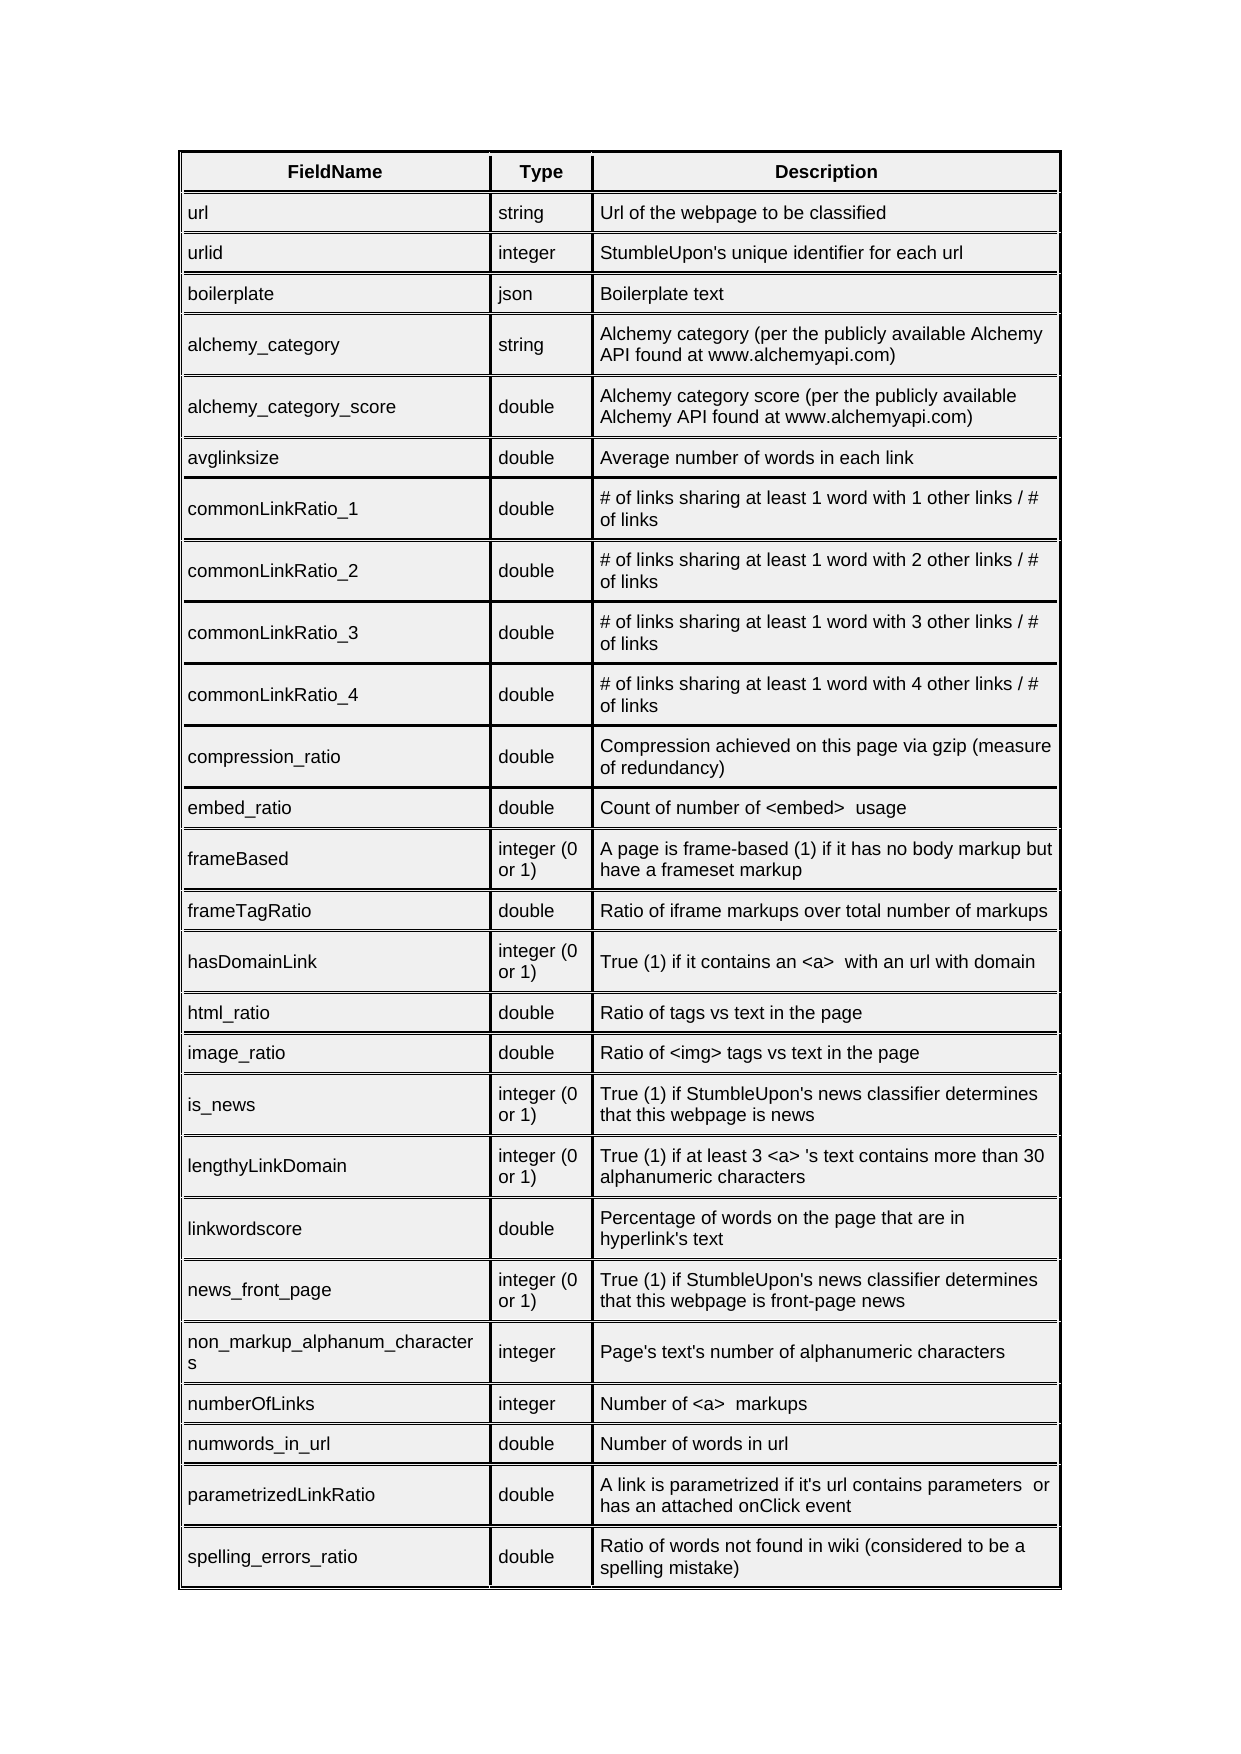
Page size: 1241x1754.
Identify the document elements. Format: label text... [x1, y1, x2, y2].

table_cell alchemy_category [180, 312, 490, 374]
table_header Description [592, 153, 1059, 190]
table_cell double [492, 603, 591, 662]
table_cell integer [492, 1385, 591, 1422]
table_cell news_front_page [182, 1258, 489, 1319]
table_cell Url of the webpage to be classified [594, 190, 1060, 231]
table_cell parametrizedLinkRatio [182, 1462, 489, 1524]
table_cell Number of <a> markups [594, 1381, 1060, 1422]
table_cell double [492, 727, 591, 786]
table_cell integer [492, 1323, 591, 1381]
table_cell # of links sharing at least 1 word with 2 other links / # of links [594, 538, 1060, 600]
table_cell Number of words in url [592, 1422, 1061, 1462]
table_header Type [490, 152, 592, 190]
table_cell json [492, 275, 591, 312]
table_cell Alchemy category (per the publicly available Alchemy API found at www.alchemyapi.com) [592, 312, 1061, 374]
table_cell double [492, 542, 591, 600]
table_cell double [492, 479, 591, 538]
table_cell integer (0 or 1) [492, 1261, 591, 1319]
table_cell Count of number of <embed> usage [594, 786, 1059, 826]
table_cell avglinksize [180, 436, 490, 476]
table_cell integer (0 or 1) [492, 830, 591, 888]
table_cell is_news [180, 1072, 490, 1133]
table_cell frameTagRatio [182, 888, 489, 929]
table_cell image_ratio [182, 1031, 489, 1072]
table_cell integer (0 or 1) [492, 932, 591, 991]
table_cell True (1) if StumbleUpon's news classifier determines that this webpage is news [592, 1072, 1061, 1133]
table_cell numberOfLinks [182, 1381, 489, 1422]
table_cell A page is frame-based (1) if it has no body markup but have a frameset markup [594, 826, 1060, 888]
table_cell double [492, 1466, 591, 1524]
table_cell Alchemy category score (per the publicly available Alchemy API found at www.alchemyapi.com) [592, 374, 1061, 436]
table_cell # of links sharing at least 1 word with 3 other links / # of links [594, 600, 1059, 662]
table_cell Boilerplate text [594, 271, 1060, 312]
table_cell double [492, 1035, 591, 1072]
table_cell double [492, 665, 591, 724]
table_cell double [492, 439, 591, 476]
table_cell lengthyLinkDomain [182, 1134, 489, 1196]
table_cell Page's text's number of alphanumeric characters [594, 1320, 1060, 1381]
table_cell # of links sharing at least 1 word with 4 other links / # of links [594, 662, 1059, 724]
table_cell StumbleUpon's unique identifier for each url [592, 231, 1061, 271]
table_cell Average number of words in each link [592, 436, 1061, 476]
table_cell commonLinkRatio_2 [182, 538, 489, 600]
table_cell commonLinkRatio_1 [182, 476, 489, 538]
table_cell compression_ratio [182, 724, 489, 786]
table_cell double [492, 994, 591, 1031]
table_cell True (1) if StumbleUpon's news classifier determines that this webpage is front-page news [594, 1258, 1060, 1319]
table_cell string [492, 315, 591, 374]
table_cell A link is parametrized if it's url contains parameters or has an attached onClick event [594, 1462, 1060, 1524]
table_cell double [490, 1528, 592, 1586]
table_cell Percentage of words on the page that are in hyperlink's text [592, 1196, 1061, 1257]
table_cell integer (0 or 1) [492, 1075, 591, 1133]
table_cell url [182, 190, 489, 231]
table_cell Ratio of tags vs text in the page [592, 991, 1061, 1031]
table_cell boilerplate [182, 271, 489, 312]
table_cell urlid [180, 231, 490, 271]
table_cell numwords_in_url [180, 1422, 490, 1462]
table_cell frameBased [182, 826, 489, 888]
table_cell Compression achieved on this page via gzip (measure of redundancy) [594, 724, 1059, 786]
table_cell double [492, 892, 591, 929]
table_cell linkwordscore [180, 1196, 490, 1257]
table_cell hasDomainLink [180, 929, 490, 991]
table_cell double [492, 377, 591, 436]
table_cell embed_ratio [182, 786, 489, 826]
table_cell double [492, 1425, 591, 1462]
table_cell string [492, 194, 591, 231]
table_cell spelling_errors_ratio [182, 1524, 490, 1586]
table_cell alchemy_category_score [180, 374, 490, 436]
table_cell Ratio of iframe markups over total number of markups [594, 888, 1060, 929]
table_cell non_markup_alphanum_characters [182, 1320, 489, 1381]
table_cell double [492, 1199, 591, 1257]
table_cell integer (0 or 1) [492, 1137, 591, 1196]
table_cell True (1) if at least 3 <a> 's text contains more than 30 alphanumeric characters [594, 1134, 1060, 1196]
table_cell # of links sharing at least 1 word with 1 other links / # of links [594, 476, 1059, 538]
table_cell True (1) if it contains an <a> with an url with domain [592, 929, 1061, 991]
table_cell commonLinkRatio_3 [182, 600, 489, 662]
table_cell Ratio of <img> tags vs text in the page [594, 1031, 1060, 1072]
table_cell commonLinkRatio_4 [182, 662, 489, 724]
table_header FieldName [182, 152, 490, 190]
table_cell Ratio of words not found in wiki (considered to be a spelling mistake) [592, 1524, 1060, 1586]
table_cell integer [492, 234, 591, 271]
table_cell double [492, 789, 591, 826]
table_cell html_ratio [180, 991, 490, 1031]
